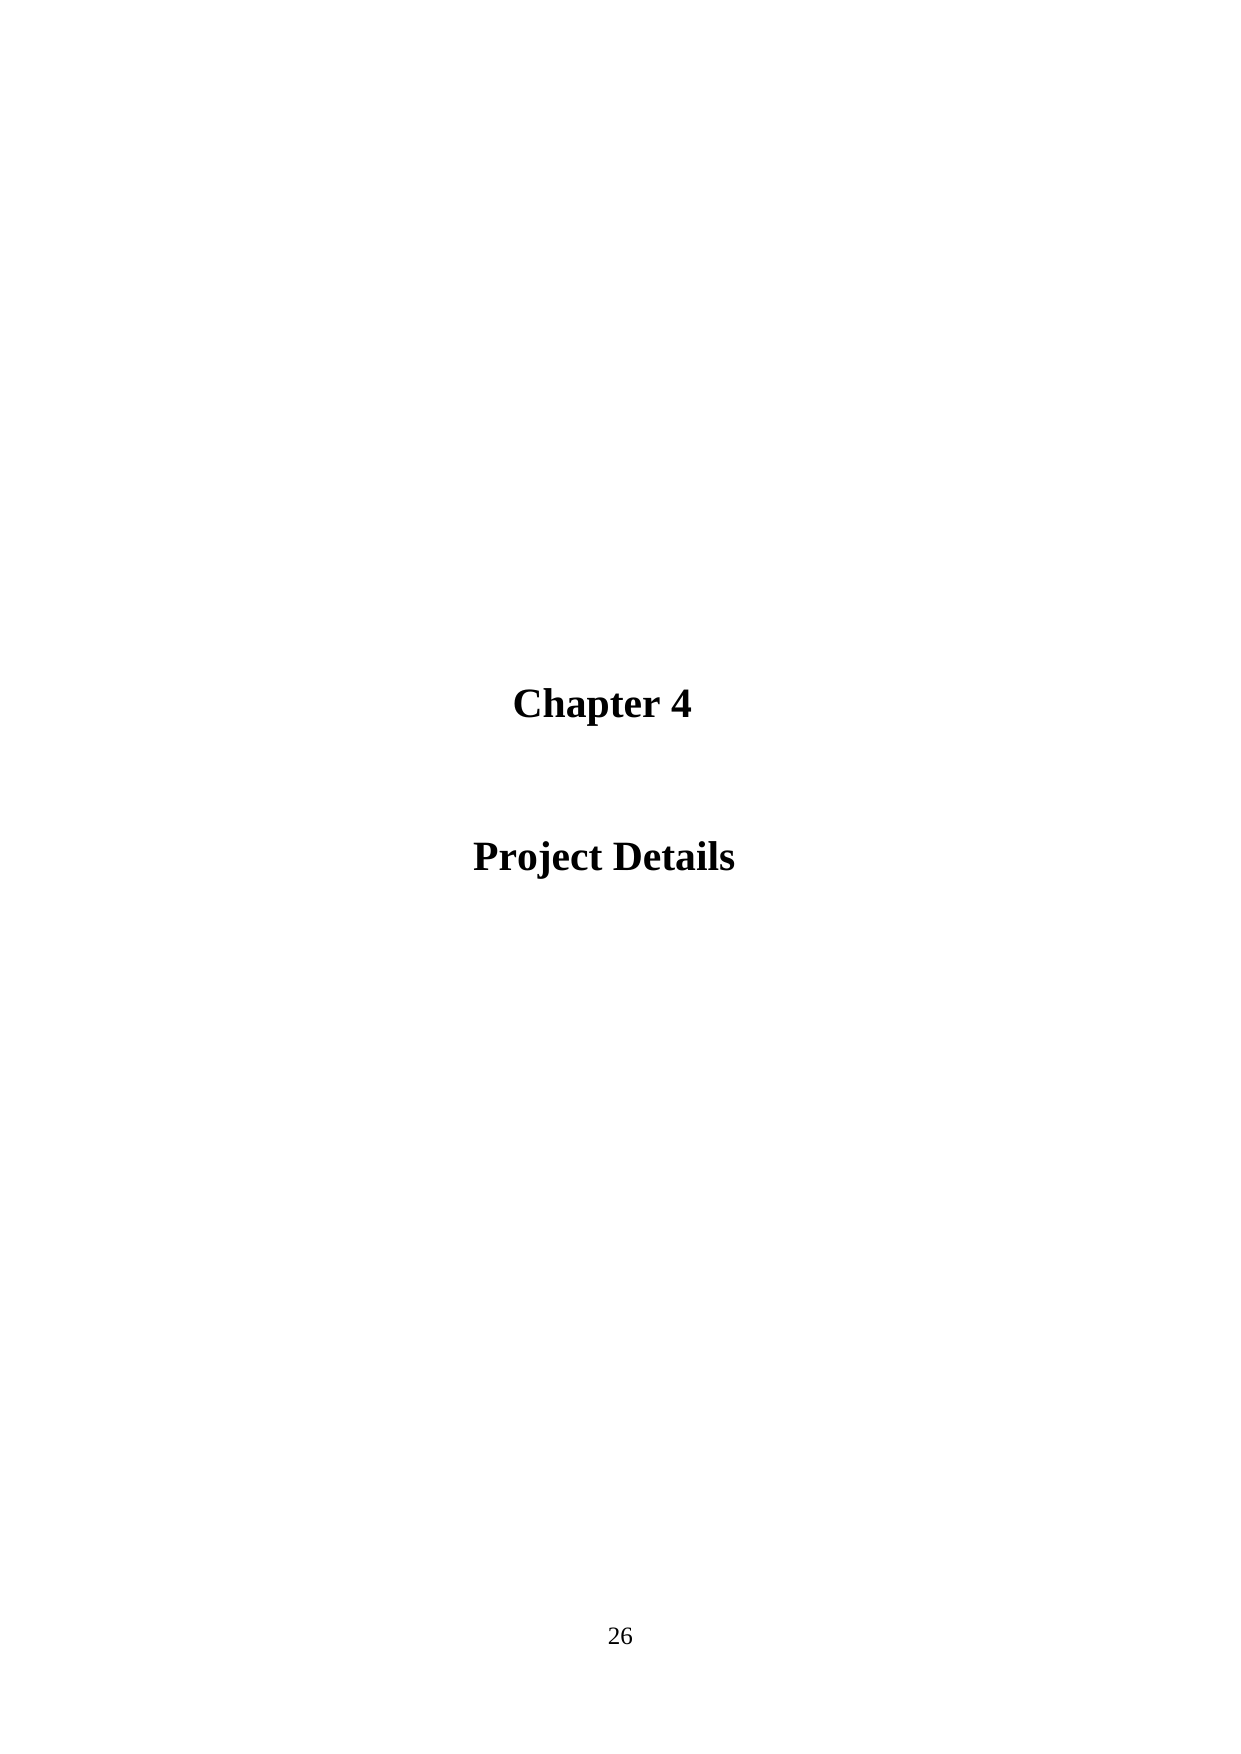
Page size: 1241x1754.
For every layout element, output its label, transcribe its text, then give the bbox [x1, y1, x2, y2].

subtitle Project Details [150, 832, 1090, 880]
subtitle Chapter 4 [450, 678, 1090, 726]
